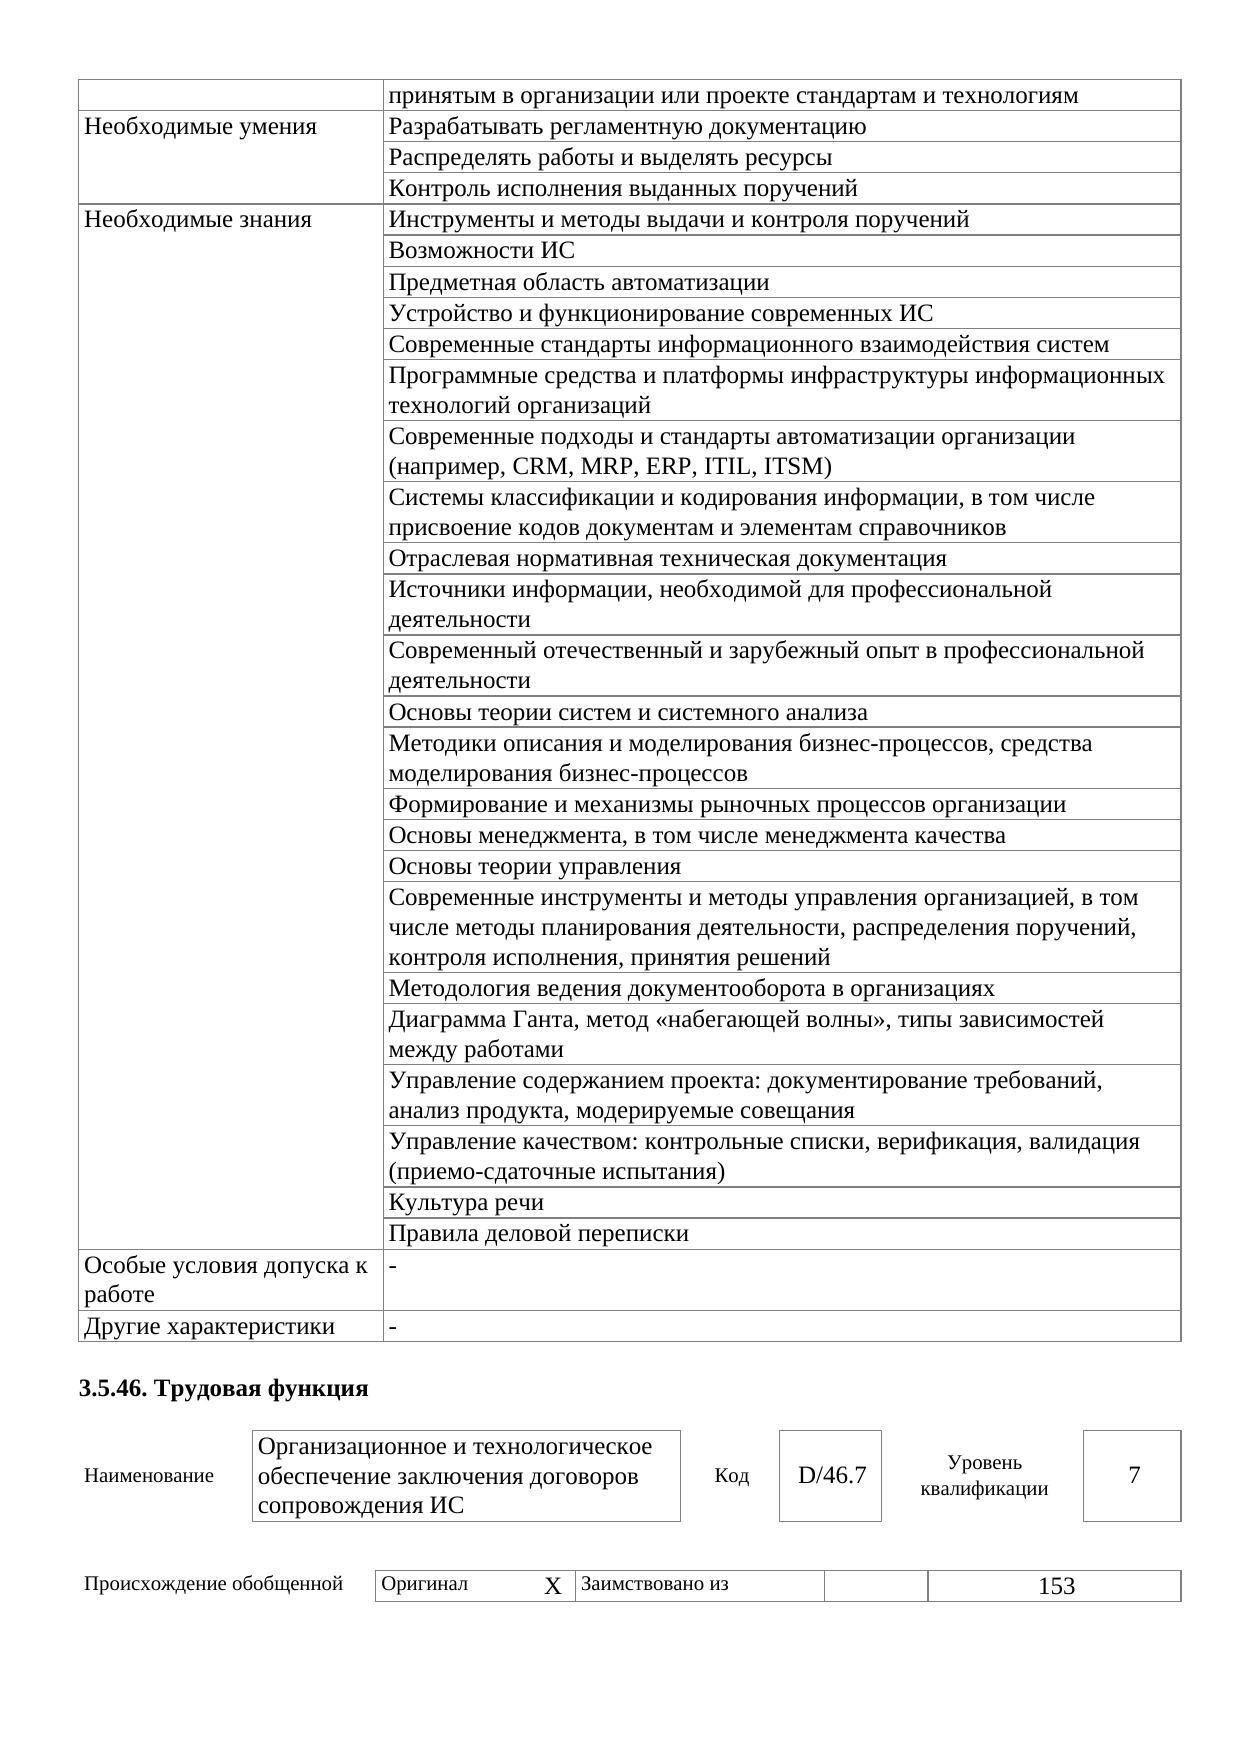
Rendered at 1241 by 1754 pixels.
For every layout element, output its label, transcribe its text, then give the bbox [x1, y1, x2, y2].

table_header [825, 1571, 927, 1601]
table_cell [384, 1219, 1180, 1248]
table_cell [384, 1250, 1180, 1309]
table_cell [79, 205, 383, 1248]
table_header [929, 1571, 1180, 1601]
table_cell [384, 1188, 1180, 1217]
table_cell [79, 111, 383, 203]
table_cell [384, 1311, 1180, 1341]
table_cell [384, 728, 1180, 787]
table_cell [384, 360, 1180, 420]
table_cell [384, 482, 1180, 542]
title 3.5.46. Трудовая функция [79, 1373, 1180, 1402]
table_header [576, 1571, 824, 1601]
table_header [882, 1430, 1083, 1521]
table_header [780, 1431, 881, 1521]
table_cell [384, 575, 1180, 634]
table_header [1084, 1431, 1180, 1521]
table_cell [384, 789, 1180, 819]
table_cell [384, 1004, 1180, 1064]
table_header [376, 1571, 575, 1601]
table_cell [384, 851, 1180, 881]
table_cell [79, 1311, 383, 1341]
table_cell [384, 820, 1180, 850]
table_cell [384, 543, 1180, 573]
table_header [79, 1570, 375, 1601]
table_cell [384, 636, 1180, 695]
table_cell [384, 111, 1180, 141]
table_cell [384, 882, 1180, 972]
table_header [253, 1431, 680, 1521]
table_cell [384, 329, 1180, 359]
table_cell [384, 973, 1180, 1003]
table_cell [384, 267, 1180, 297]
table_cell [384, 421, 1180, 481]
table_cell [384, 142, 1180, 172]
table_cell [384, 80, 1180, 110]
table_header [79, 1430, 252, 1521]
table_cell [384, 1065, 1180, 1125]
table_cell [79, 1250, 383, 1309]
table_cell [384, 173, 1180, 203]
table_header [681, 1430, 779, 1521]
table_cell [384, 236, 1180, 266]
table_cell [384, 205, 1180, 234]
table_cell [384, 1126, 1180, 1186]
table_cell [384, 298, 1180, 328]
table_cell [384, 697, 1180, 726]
